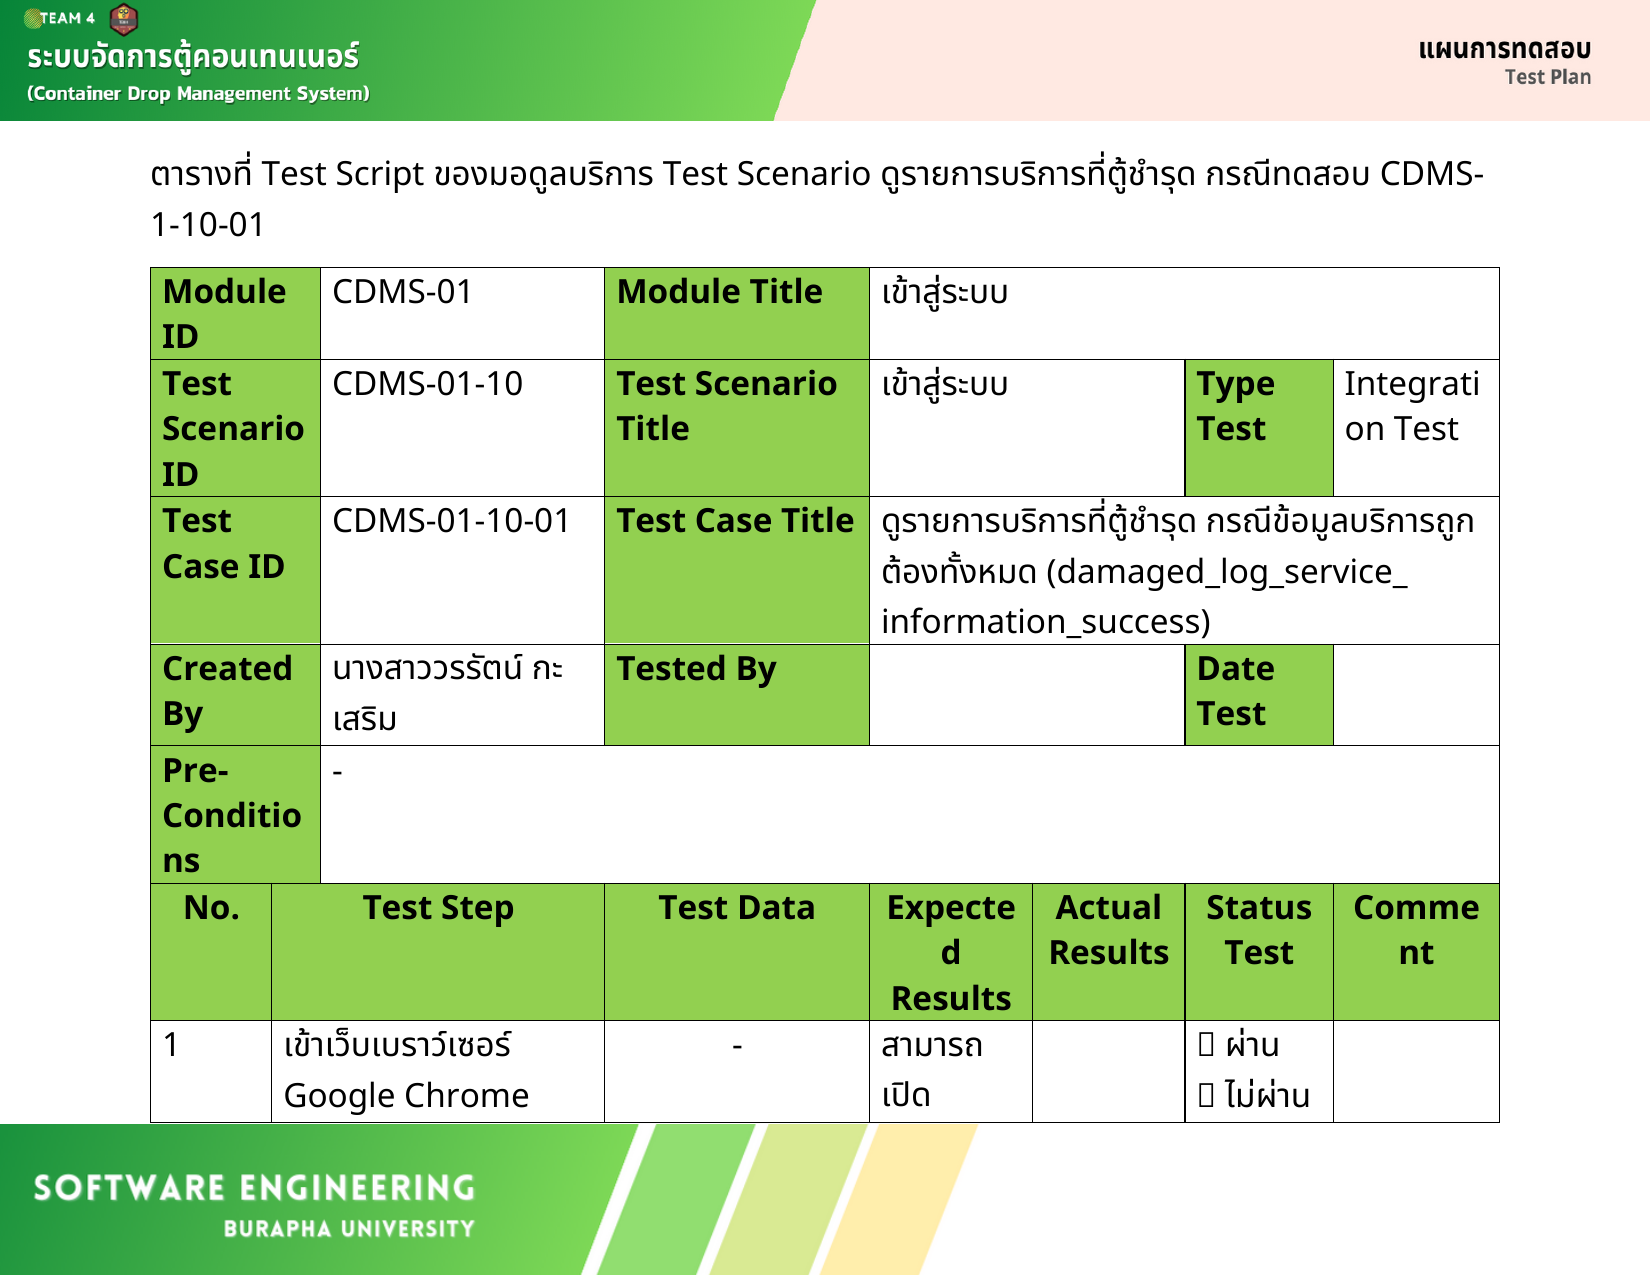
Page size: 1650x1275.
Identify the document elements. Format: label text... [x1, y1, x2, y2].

table_cell Comment [1334, 884, 1499, 1020]
table_cell Test Scenario ID [151, 360, 320, 496]
table_header CDMS-01 [321, 268, 604, 359]
table_cell Tested By [605, 645, 869, 745]
table_cell Test Case Title [605, 497, 869, 643]
table_cell  ผ่าน  ไม่ผ่าน [1186, 1021, 1333, 1122]
table_header เข้าสู่ระบบ [870, 268, 1499, 359]
table_cell Date Test [1186, 645, 1333, 745]
table_cell Type Test [1186, 360, 1333, 496]
table_cell No. [151, 884, 271, 1020]
table_cell [870, 645, 1184, 745]
picture [0, 1124, 1650, 1275]
table_cell Integration Test [1334, 360, 1499, 496]
table_header Module ID [151, 268, 320, 359]
table_cell [1334, 1021, 1499, 1122]
table_cell Pre-Conditions [151, 746, 320, 883]
table_cell 1 [151, 1021, 271, 1122]
table_cell สามารถเปิดโปรแกรมเว็บเบราว์เซอร์ได้ [870, 1021, 1032, 1122]
text ตารางที่ Test Script ของมอดูลบริการ Test Scenario ดูรายการบริการที่ตู้ชำรุด กรณีทดสอบ CDMS-1-10-01 [150, 150, 1500, 246]
table_cell ดูรายการบริการที่ตู้ชำรุด กรณีข้อมูลบริการถูกต้องทั้งหมด (damaged_log_service_ information_success) [870, 497, 1499, 643]
table_cell CDMS-01-10-01 [321, 497, 604, 643]
picture [0, 0, 1650, 121]
table_cell เข้าเว็บเบราว์เซอร์ Google Chrome [272, 1021, 604, 1122]
table_cell เข้าสู่ระบบ [870, 360, 1184, 496]
table_cell Status Test [1186, 884, 1333, 1020]
table_cell - [321, 746, 1499, 883]
table_cell [1334, 645, 1499, 745]
table_cell [1033, 1021, 1184, 1122]
table_cell Expected Results [870, 884, 1032, 1020]
table_cell Test Data [605, 884, 869, 1020]
table_cell Test Case ID [151, 497, 320, 643]
table_cell CDMS-01-10 [321, 360, 604, 496]
table_header Module Title [605, 268, 869, 359]
table_cell Test Scenario Title [605, 360, 869, 496]
table_cell Created By [151, 645, 320, 745]
table_cell นางสาววรรัตน์ กะเสริม [321, 645, 604, 745]
table_cell Test Step [272, 884, 604, 1020]
table_cell Actual Results [1033, 884, 1184, 1020]
table_cell - [605, 1021, 869, 1122]
